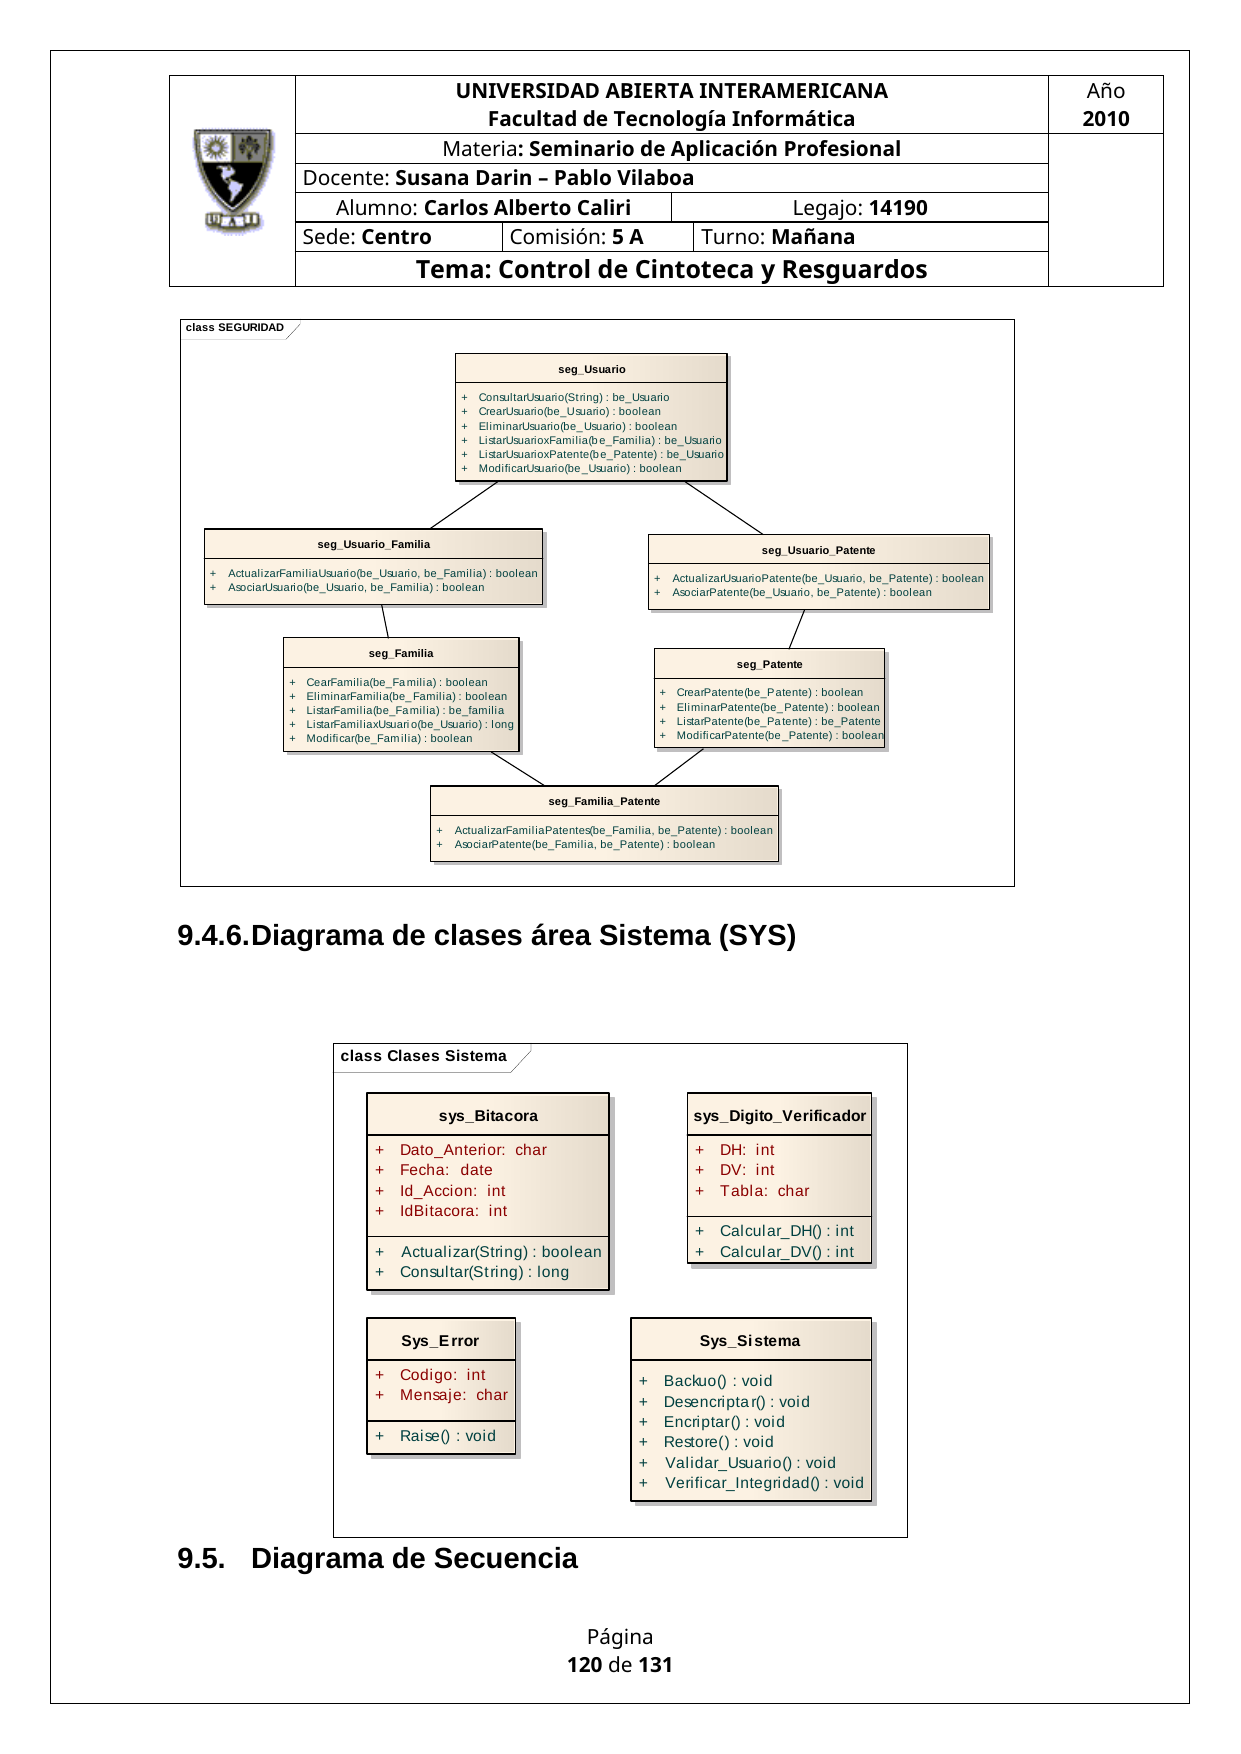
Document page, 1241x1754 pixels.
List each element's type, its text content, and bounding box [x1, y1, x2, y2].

list Diagrama de Secuencia [177, 1541, 1063, 1575]
picture [188, 126, 277, 236]
list Diagrama de clases área Sistema (SYS) [177, 918, 1063, 952]
